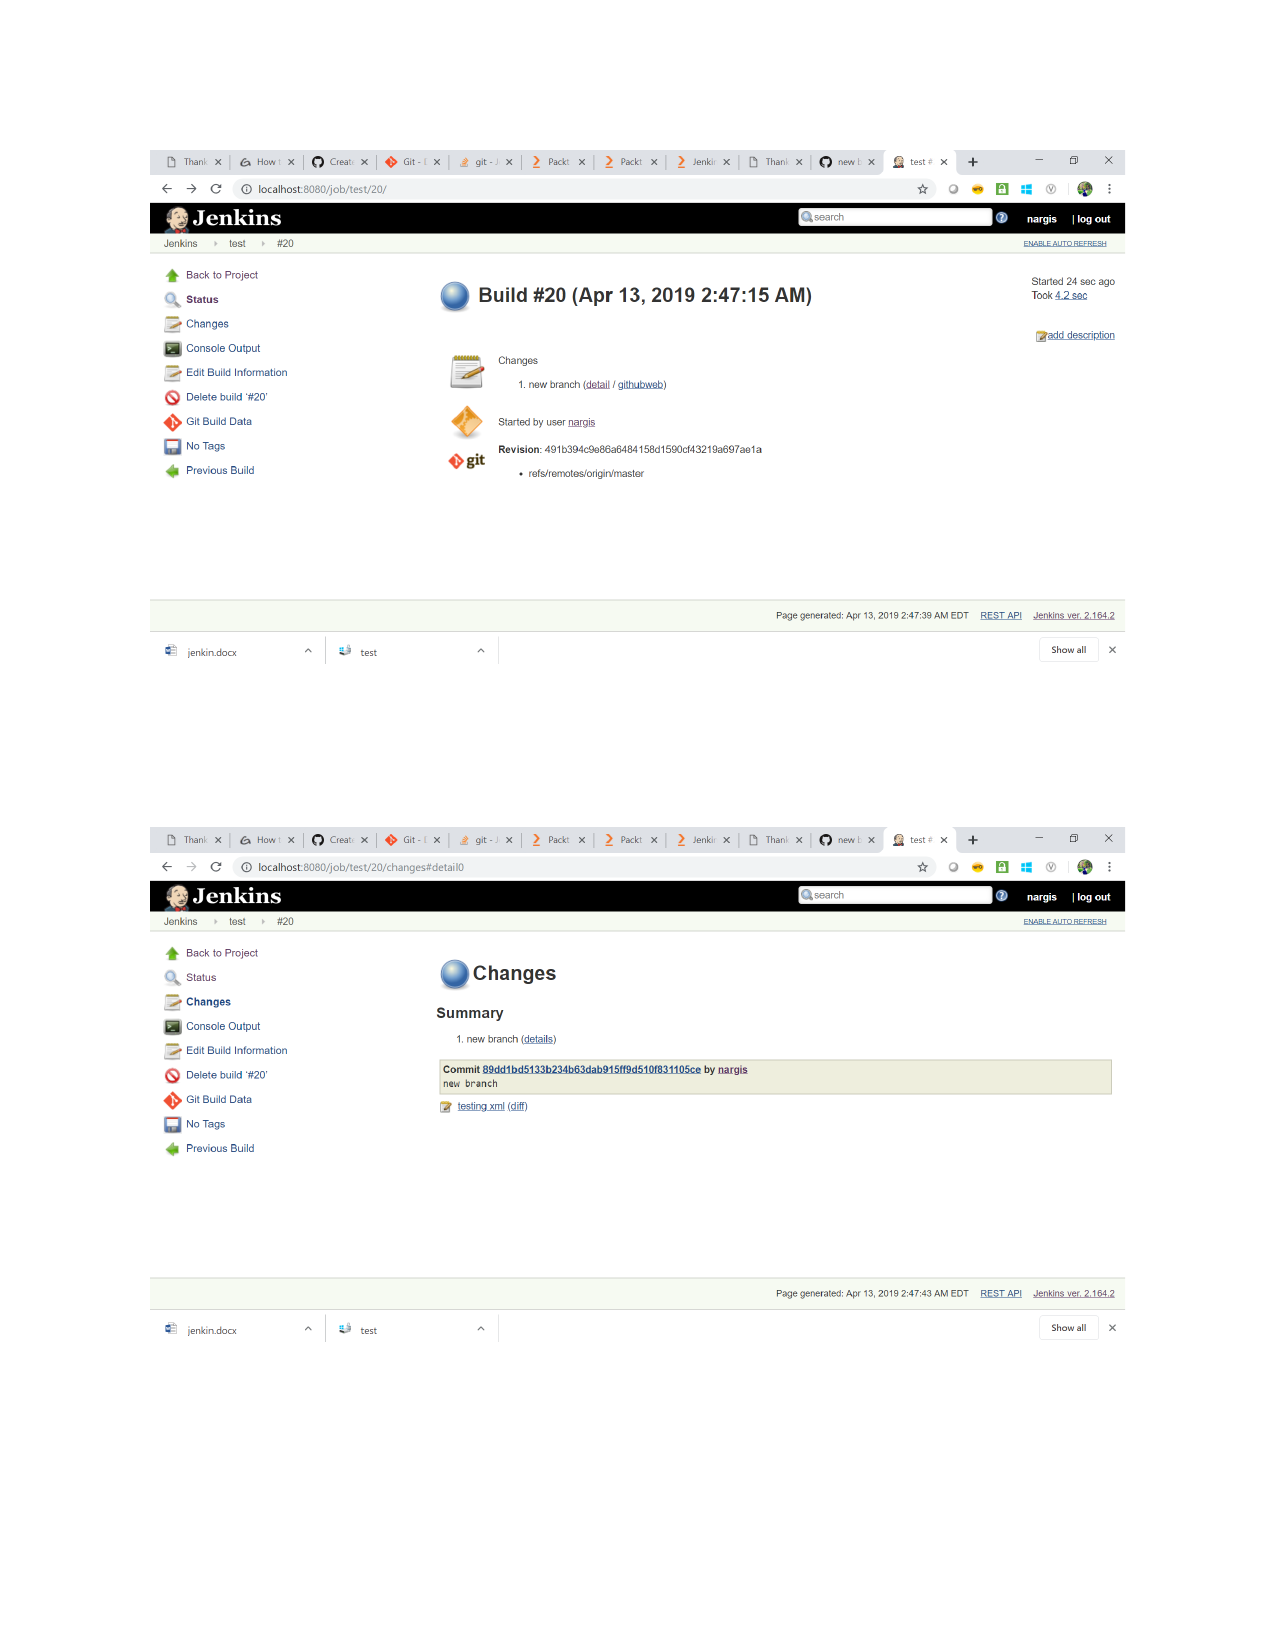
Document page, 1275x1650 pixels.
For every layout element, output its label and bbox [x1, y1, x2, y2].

picture [150, 150, 1125, 668]
picture [150, 827, 1125, 1346]
